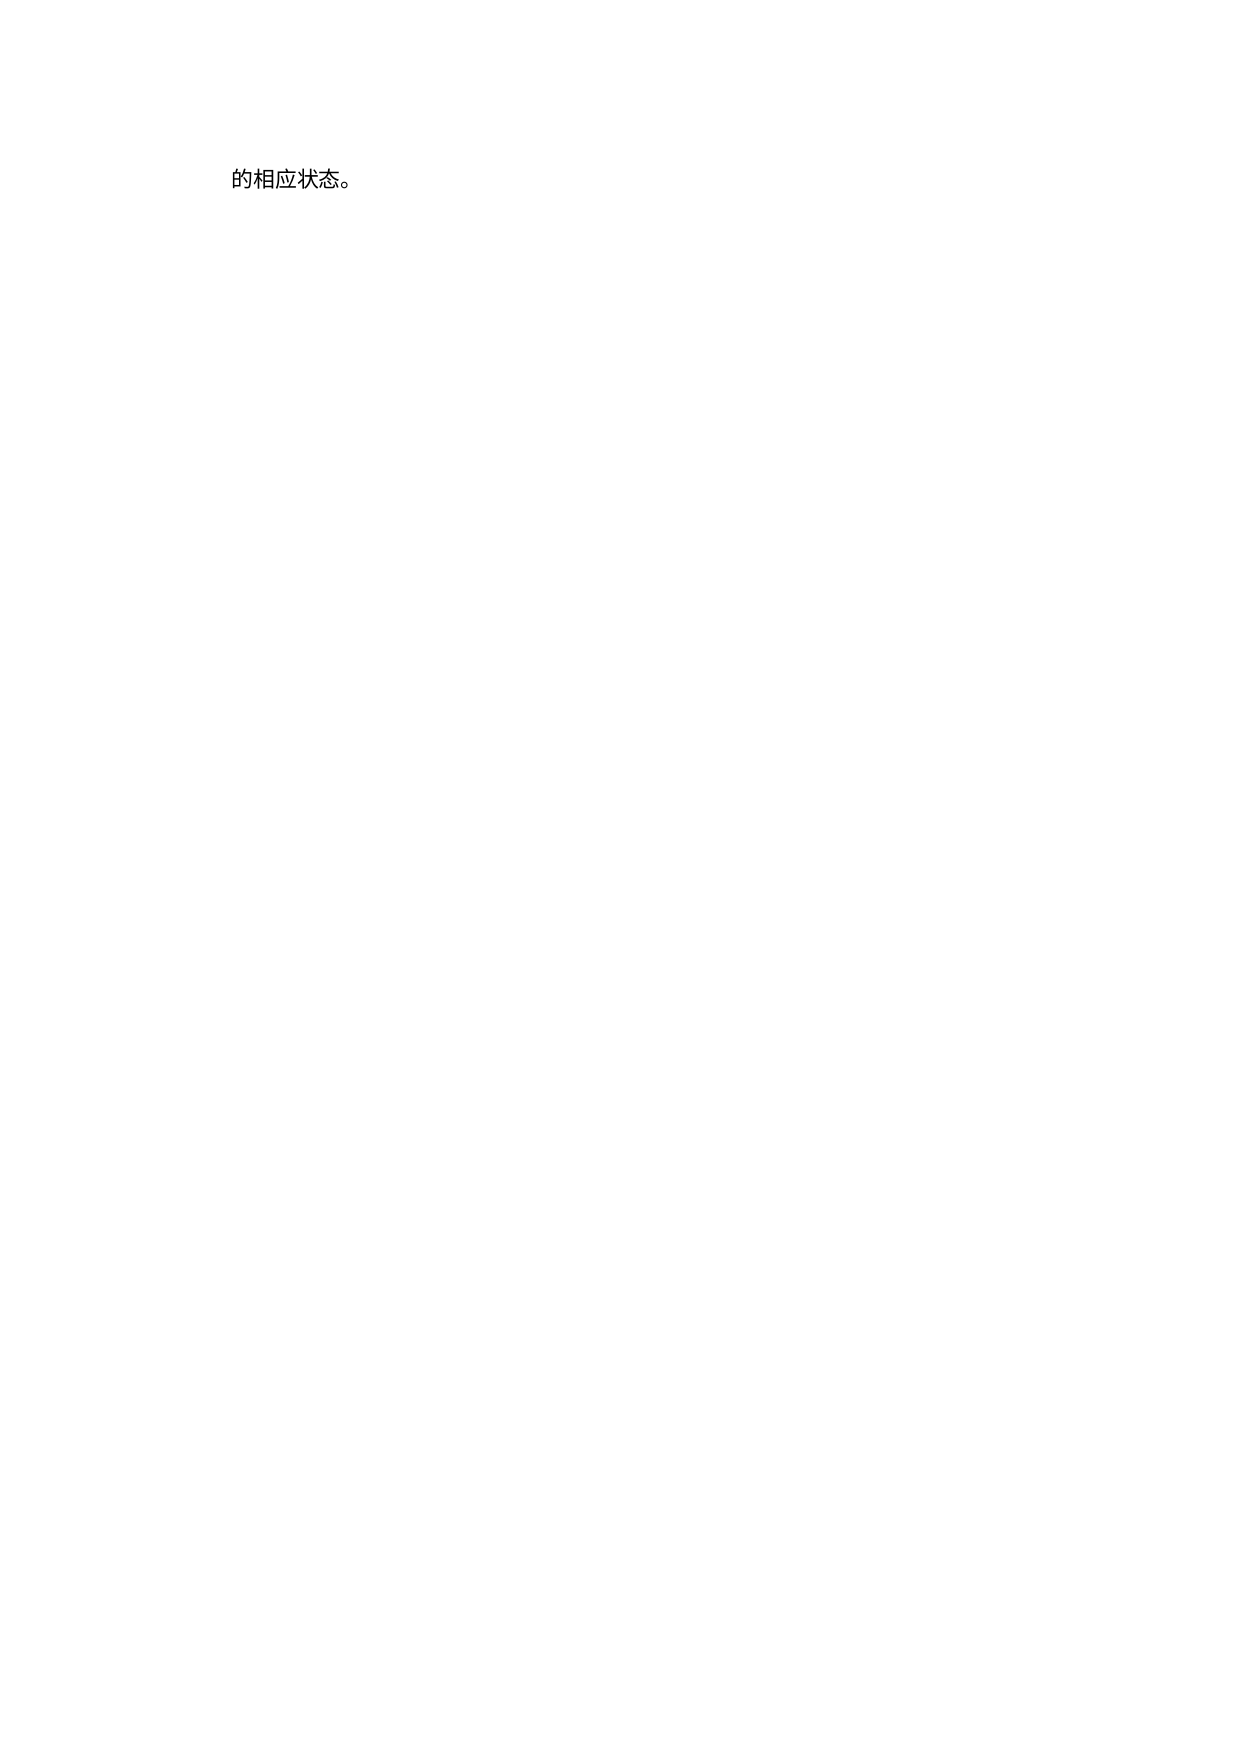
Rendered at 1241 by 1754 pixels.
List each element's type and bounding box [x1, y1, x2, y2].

list [187, 162, 1053, 194]
